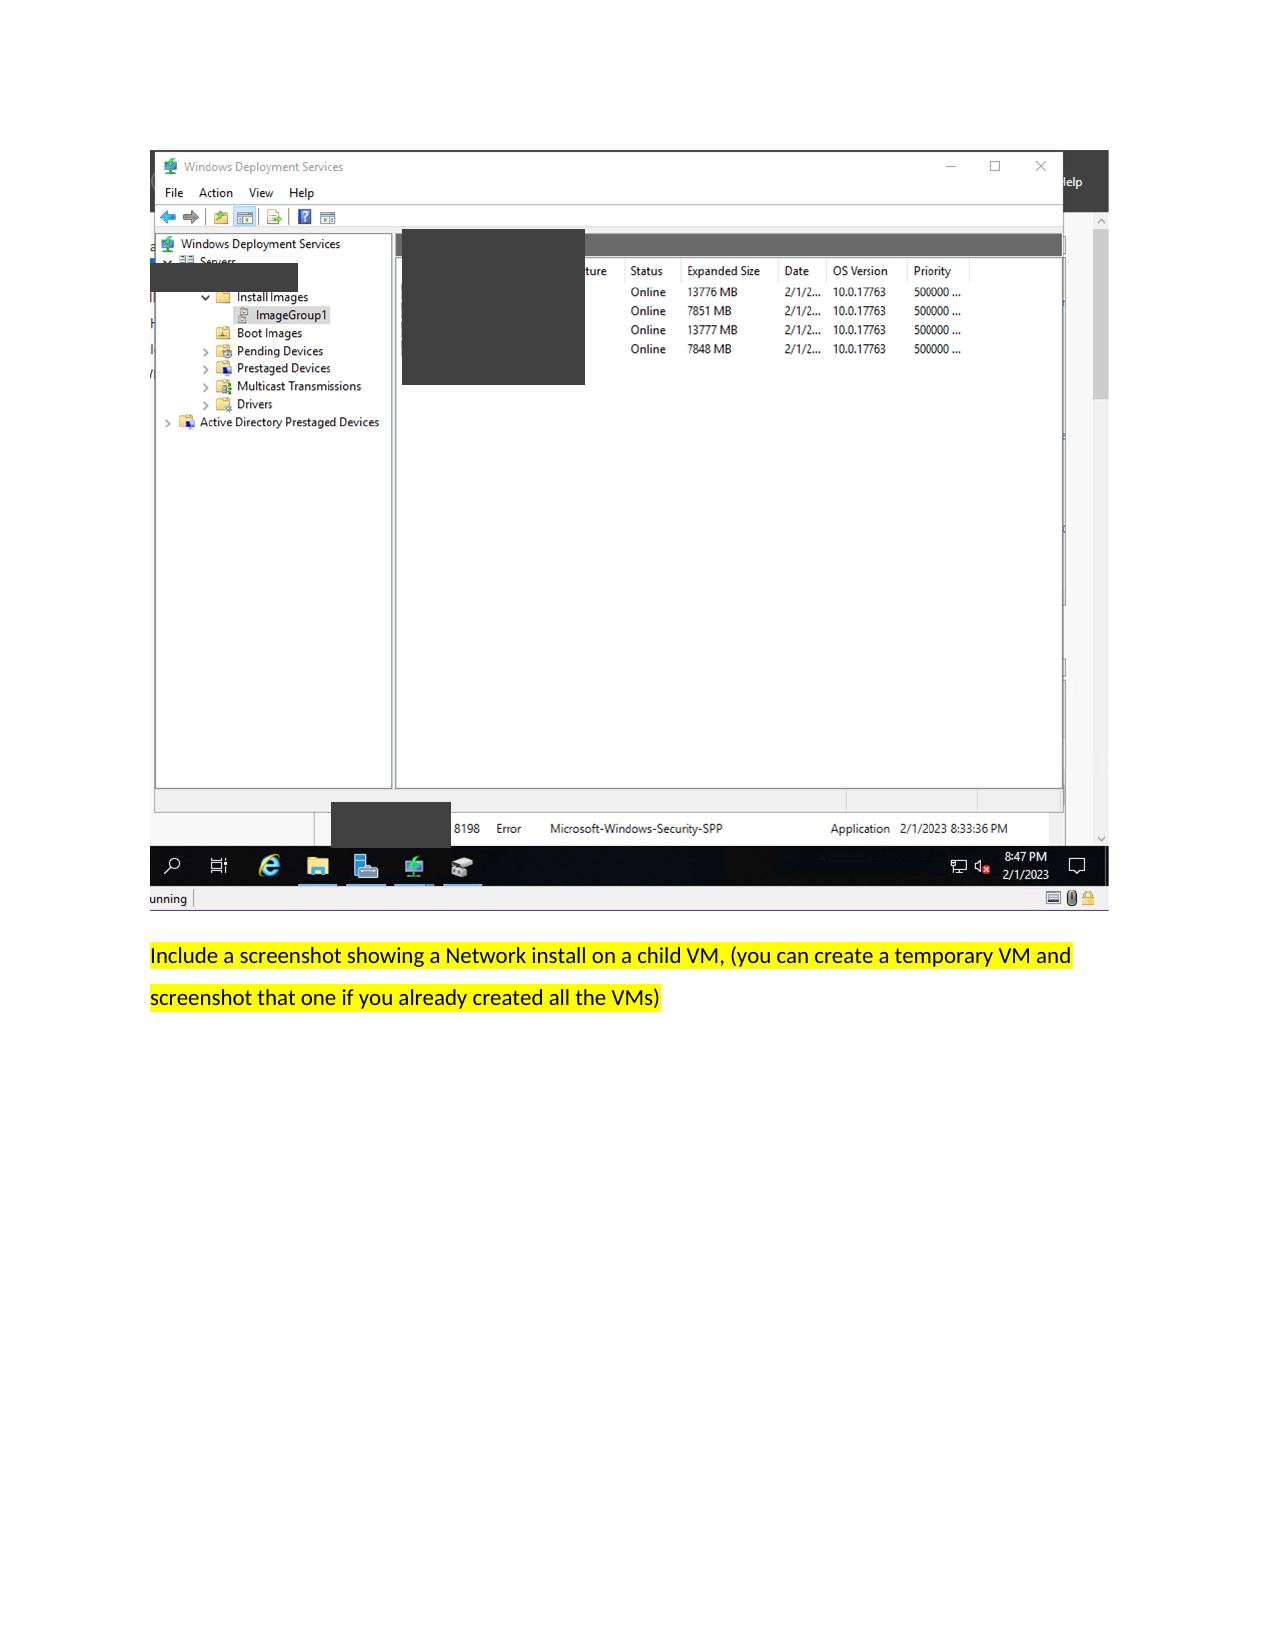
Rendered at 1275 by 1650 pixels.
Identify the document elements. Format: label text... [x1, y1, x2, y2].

picture [150, 150, 1109, 911]
text Include a screenshot showing a Network install on a child VM, (you can create a temporary VM and screenshot that one if you already created all the VMs) [150, 942, 1125, 1012]
